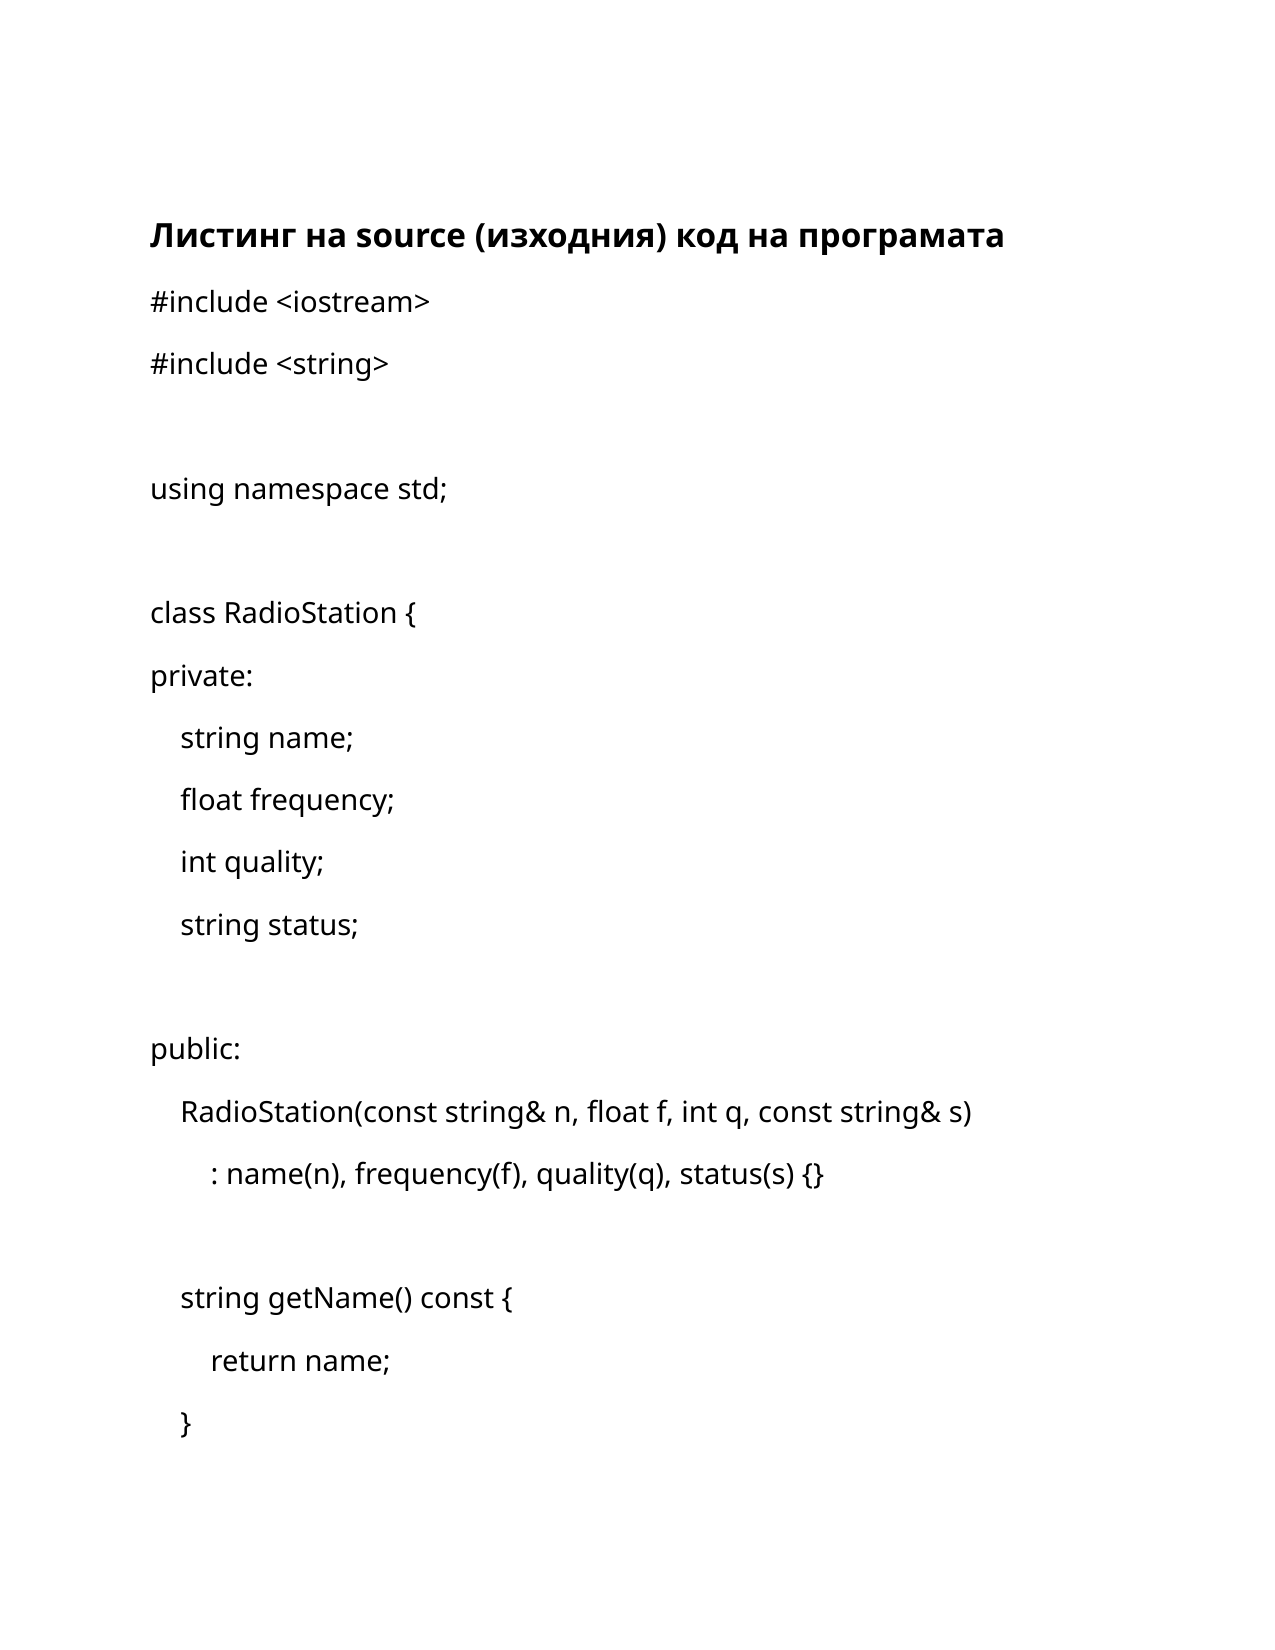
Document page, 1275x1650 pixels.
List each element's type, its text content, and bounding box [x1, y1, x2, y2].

text RadioStation(const string& n, float f, int q, const string& s) [150, 1091, 1125, 1131]
text string getName() const { [150, 1278, 1125, 1317]
text using namespace std; [150, 468, 1125, 508]
text } [150, 1402, 1125, 1442]
text #include <iostream> [150, 281, 1125, 321]
text Листинг на source (изходния) код на програмата [150, 212, 1125, 258]
text : name(n), frequency(f), quality(q), status(s) {} [150, 1153, 1125, 1193]
text #include <string> [150, 343, 1125, 383]
text private: [150, 655, 1125, 694]
text string status; [150, 904, 1125, 944]
text float frequency; [150, 779, 1125, 819]
text class RadioStation { [150, 593, 1125, 632]
text public: [150, 1029, 1125, 1068]
text string name; [150, 717, 1125, 757]
text int quality; [150, 842, 1125, 881]
text return name; [150, 1340, 1125, 1380]
